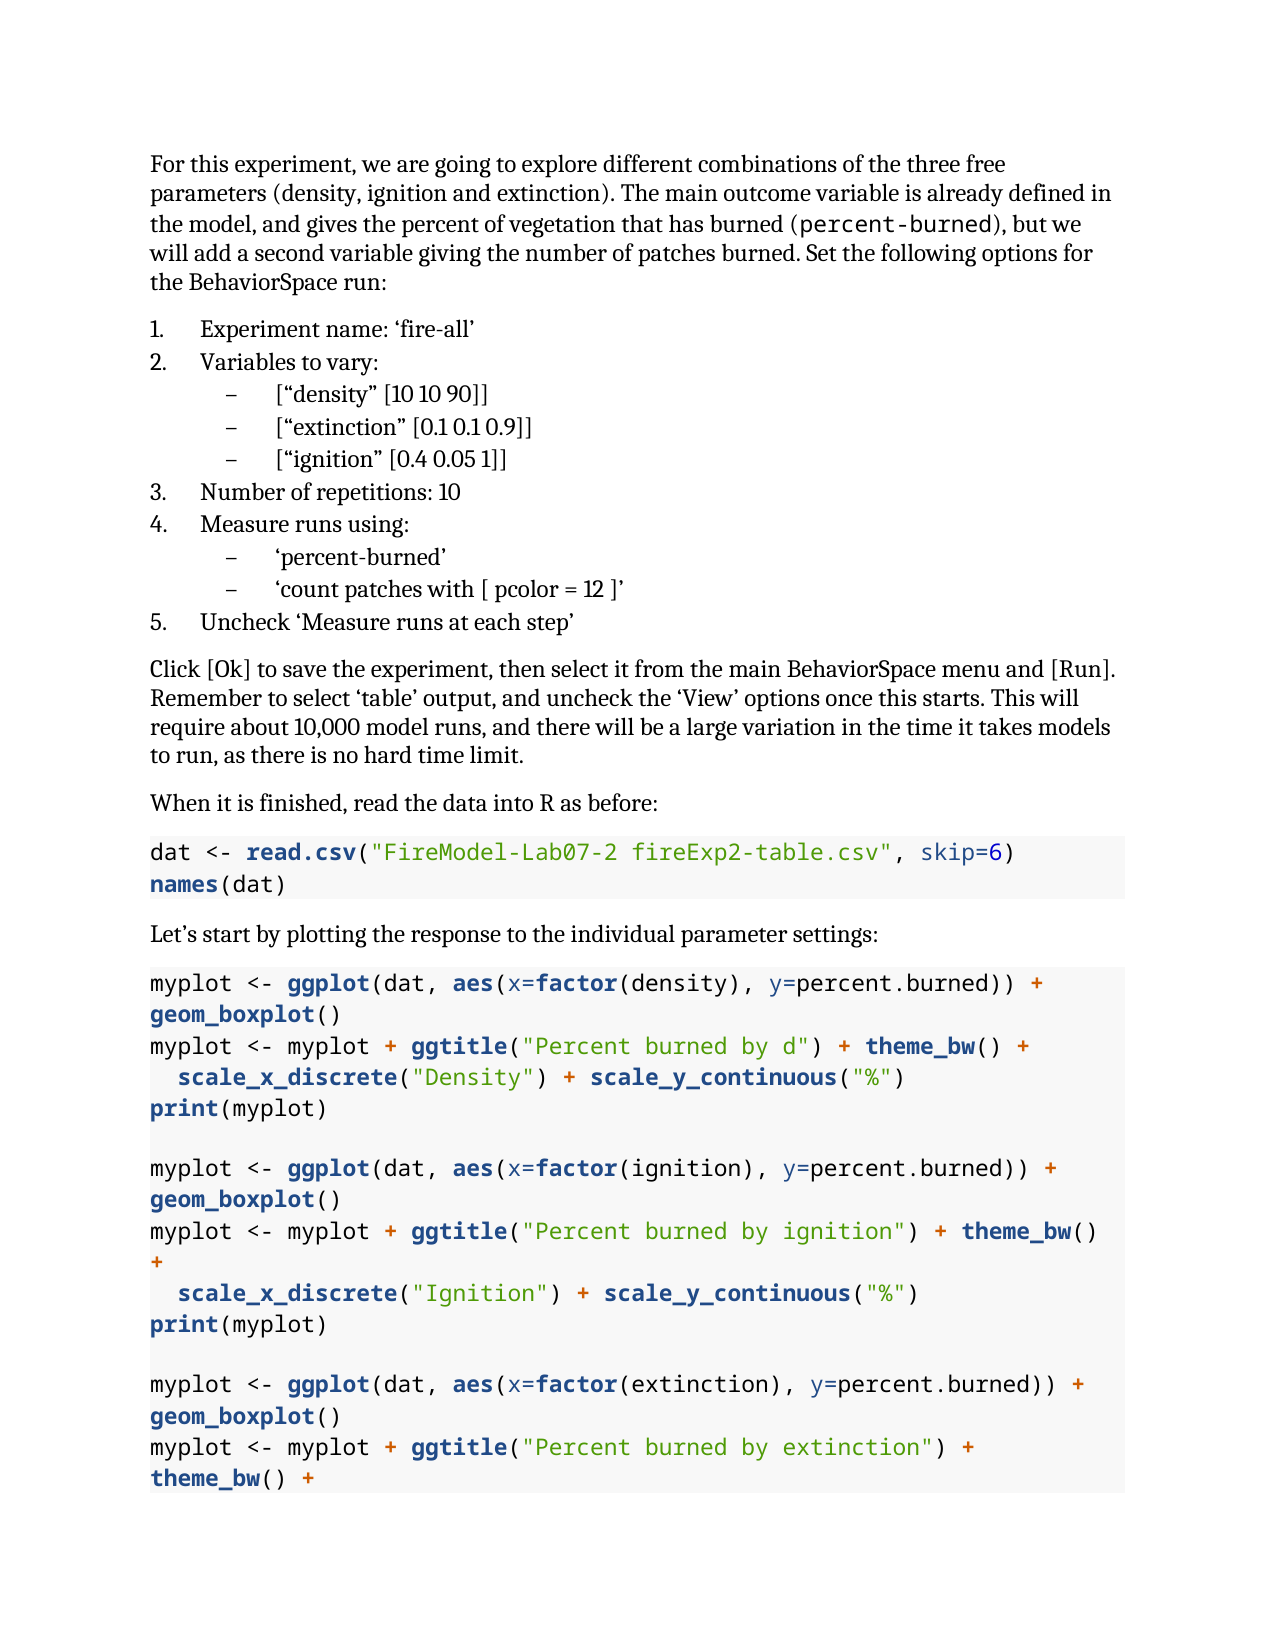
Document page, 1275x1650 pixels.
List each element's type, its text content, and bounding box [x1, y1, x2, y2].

list Experiment name: ‘fire-all’ [150, 315, 1125, 344]
list ‘percent-burned’ [225, 542, 1125, 571]
list Measure runs using: [150, 510, 1125, 539]
text When it is finished, read the data into R as before: [150, 789, 1125, 817]
list [“extinction” [0.1 0.1 0.9]] [225, 412, 1125, 441]
list ‘count patches with [ pcolor = 12 ]’ [225, 575, 1125, 604]
list Variables to vary: [150, 347, 1125, 376]
list [“density” [10 10 90]] [225, 380, 1125, 409]
list Uncheck ‘Measure runs at each step’ [150, 607, 1125, 636]
text Let’s start by plotting the response to the individual parameter settings: [150, 919, 1125, 948]
text Click [Ok] to save the experiment, then select it from the main BehaviorSpace menu and [Run]. Remember to select ‘table’ output, and uncheck the ‘View’ options once this starts. This will require about 10,000 model runs, and there will be a large variation in the time it takes models to run, as there is no hard time limit. [150, 655, 1125, 770]
list [“ignition” [0.4 0.05 1]] [225, 445, 1125, 474]
text For this experiment, we are going to explore different combinations of the three free parameters (density, ignition and extinction). The main outcome variable is already defined in the model, and gives the percent of vegetation that has burned (percent-burned), but we will add a second variable giving the number of patches burned. Set the following options for the BehaviorSpace run: [150, 150, 1125, 296]
text dat <- read.csv("FireModel-Lab07-2 fireExp2-table.csv", skip=6) names(dat) [150, 836, 1125, 899]
list Number of repetitions: 10 [150, 477, 1125, 506]
